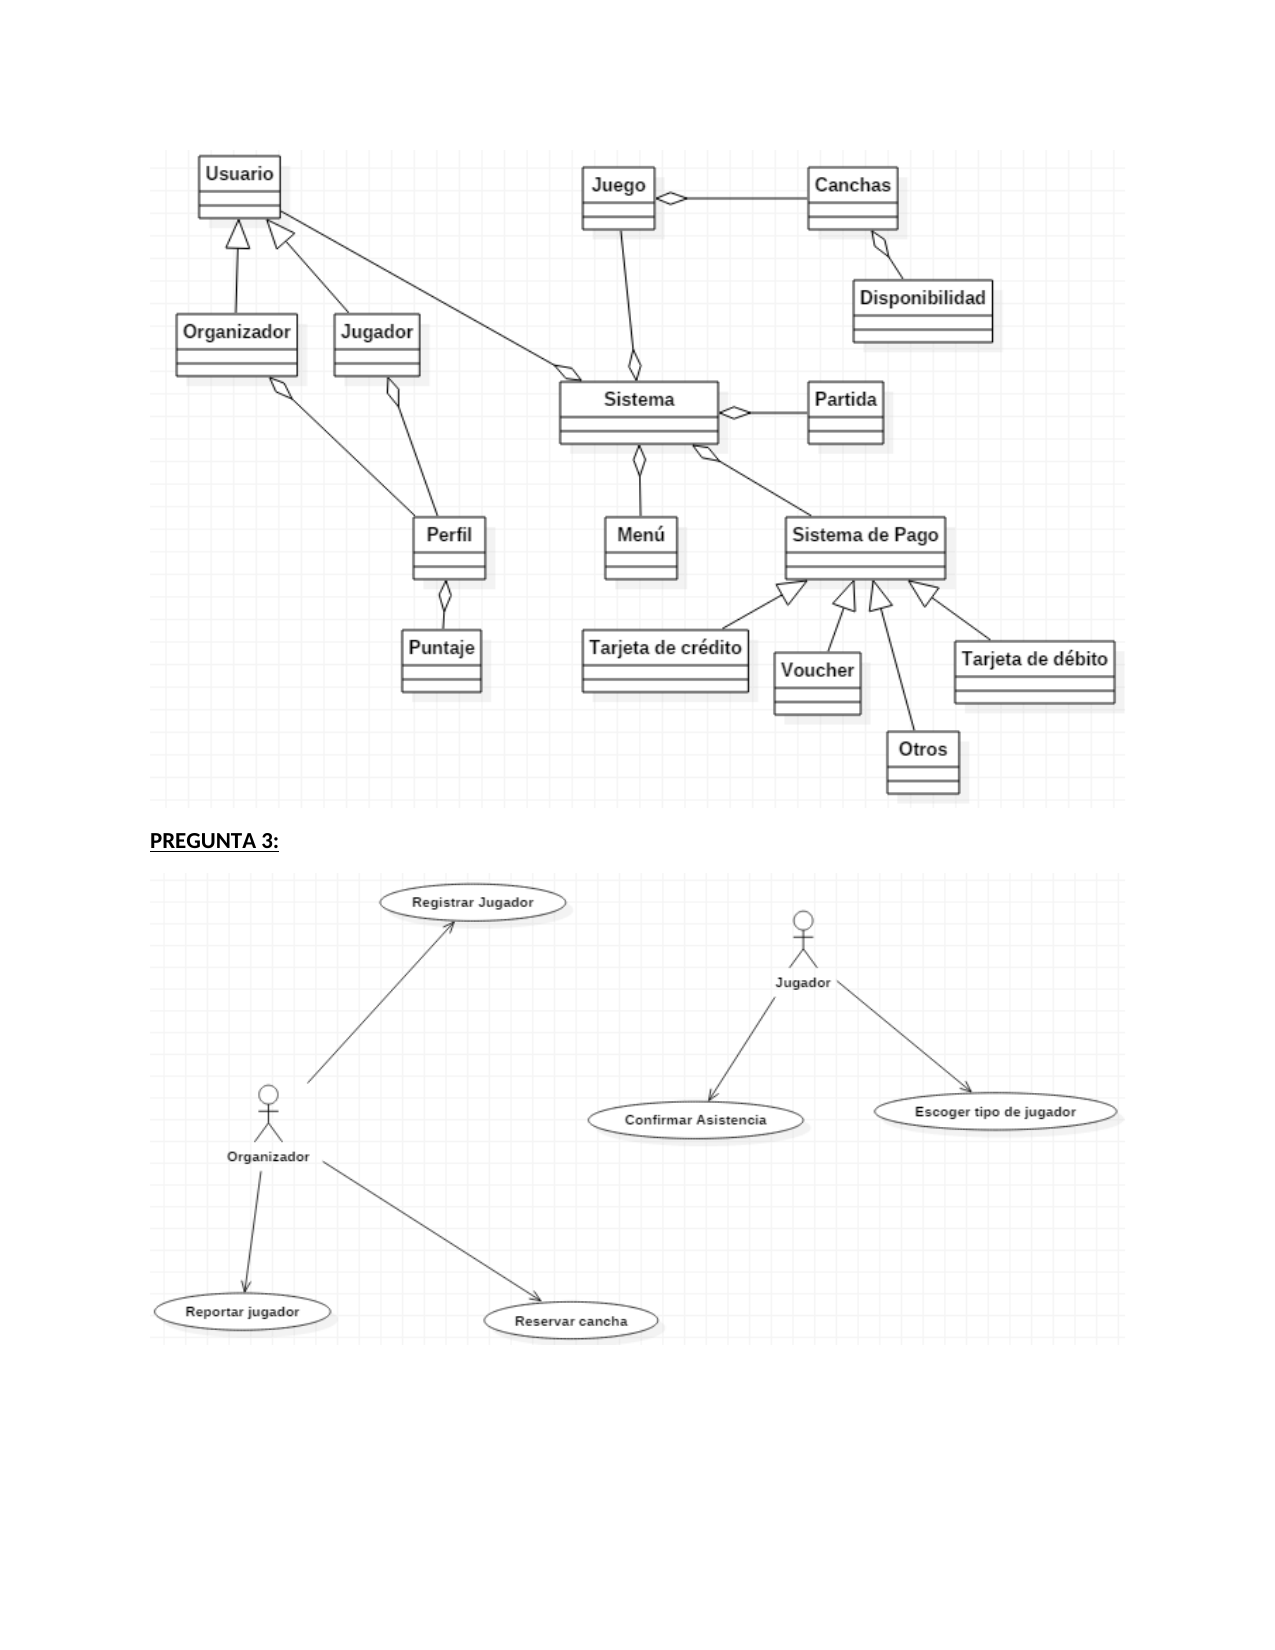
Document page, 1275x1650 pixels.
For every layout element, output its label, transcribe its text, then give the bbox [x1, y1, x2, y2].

picture [150, 873, 1125, 1345]
picture [150, 150, 1125, 808]
text PREGUNTA 3: [150, 827, 1125, 855]
